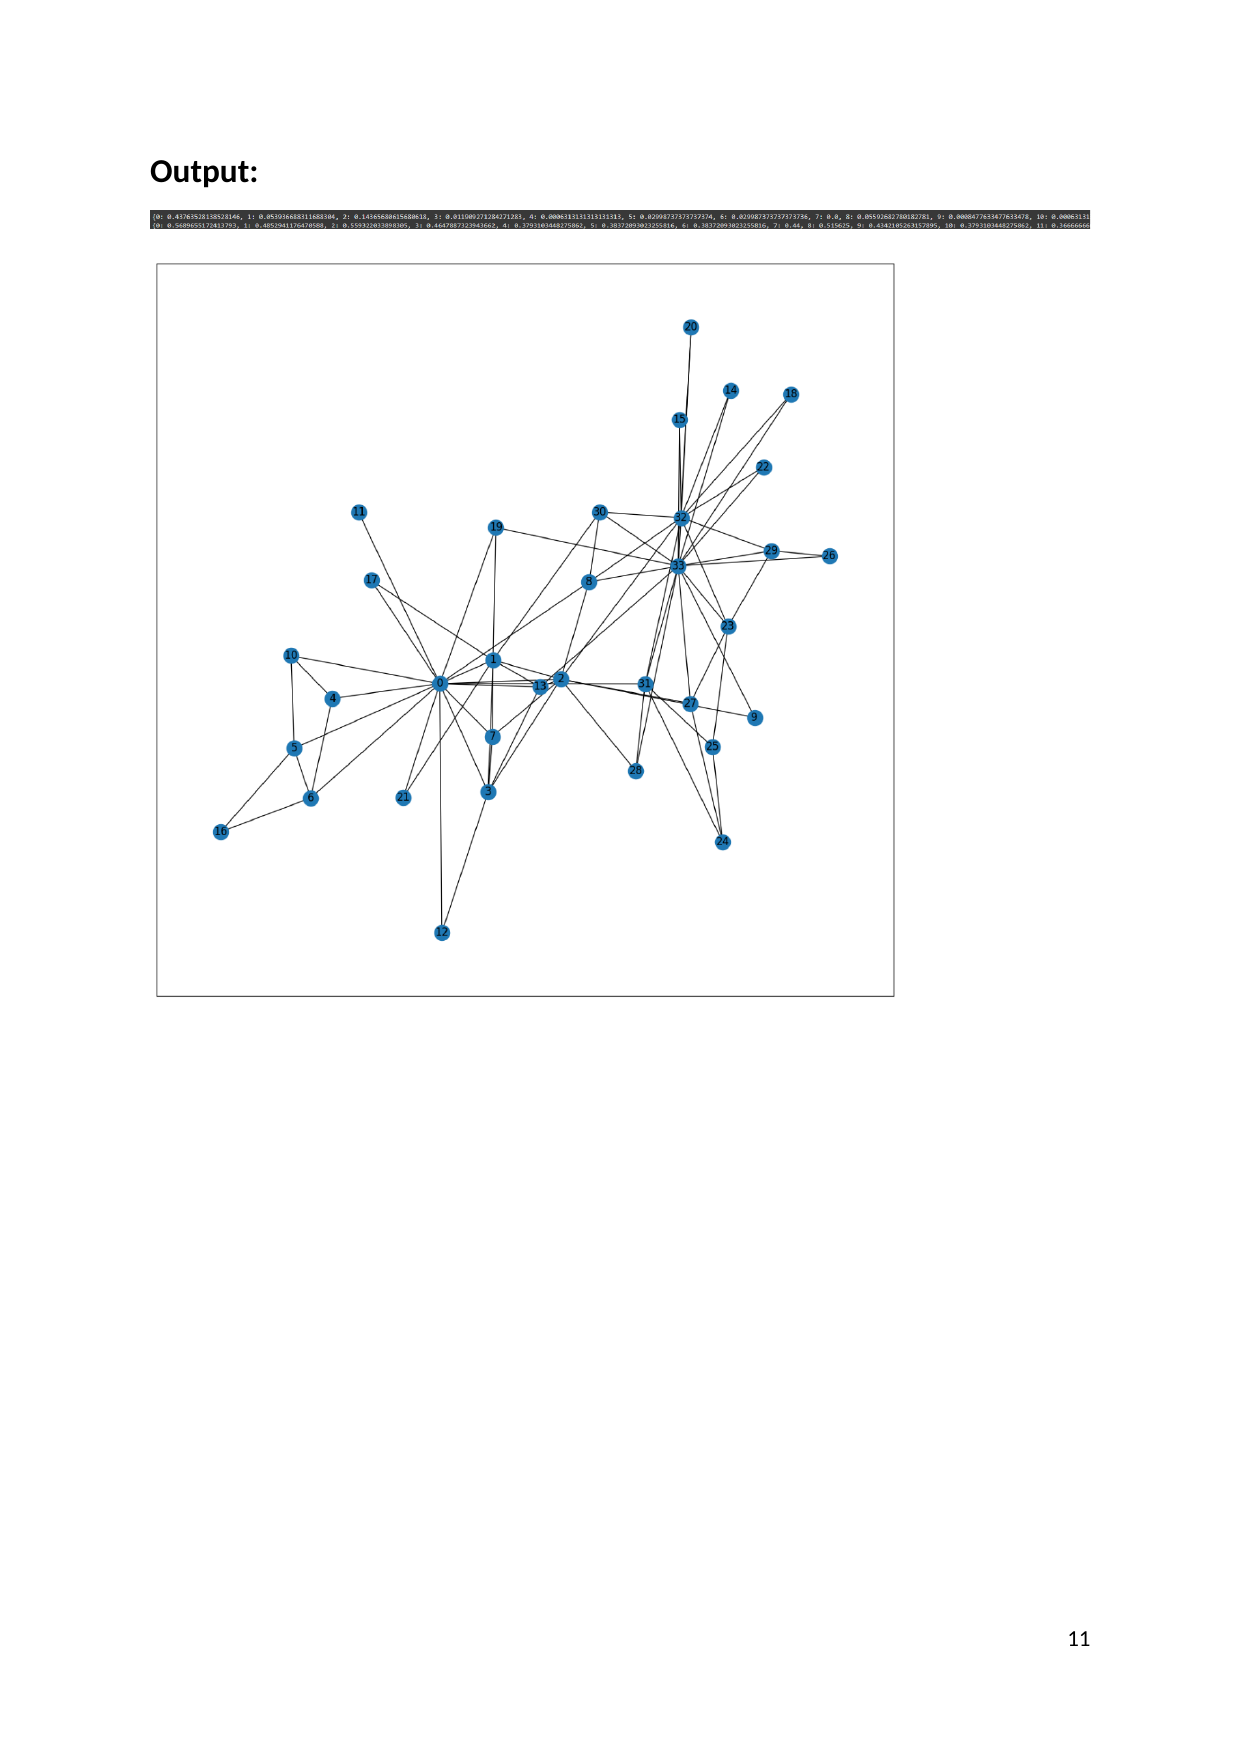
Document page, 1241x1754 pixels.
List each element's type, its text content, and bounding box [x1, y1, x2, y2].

picture [150, 210, 1091, 229]
picture [150, 257, 899, 1002]
text Output: [150, 150, 1090, 191]
